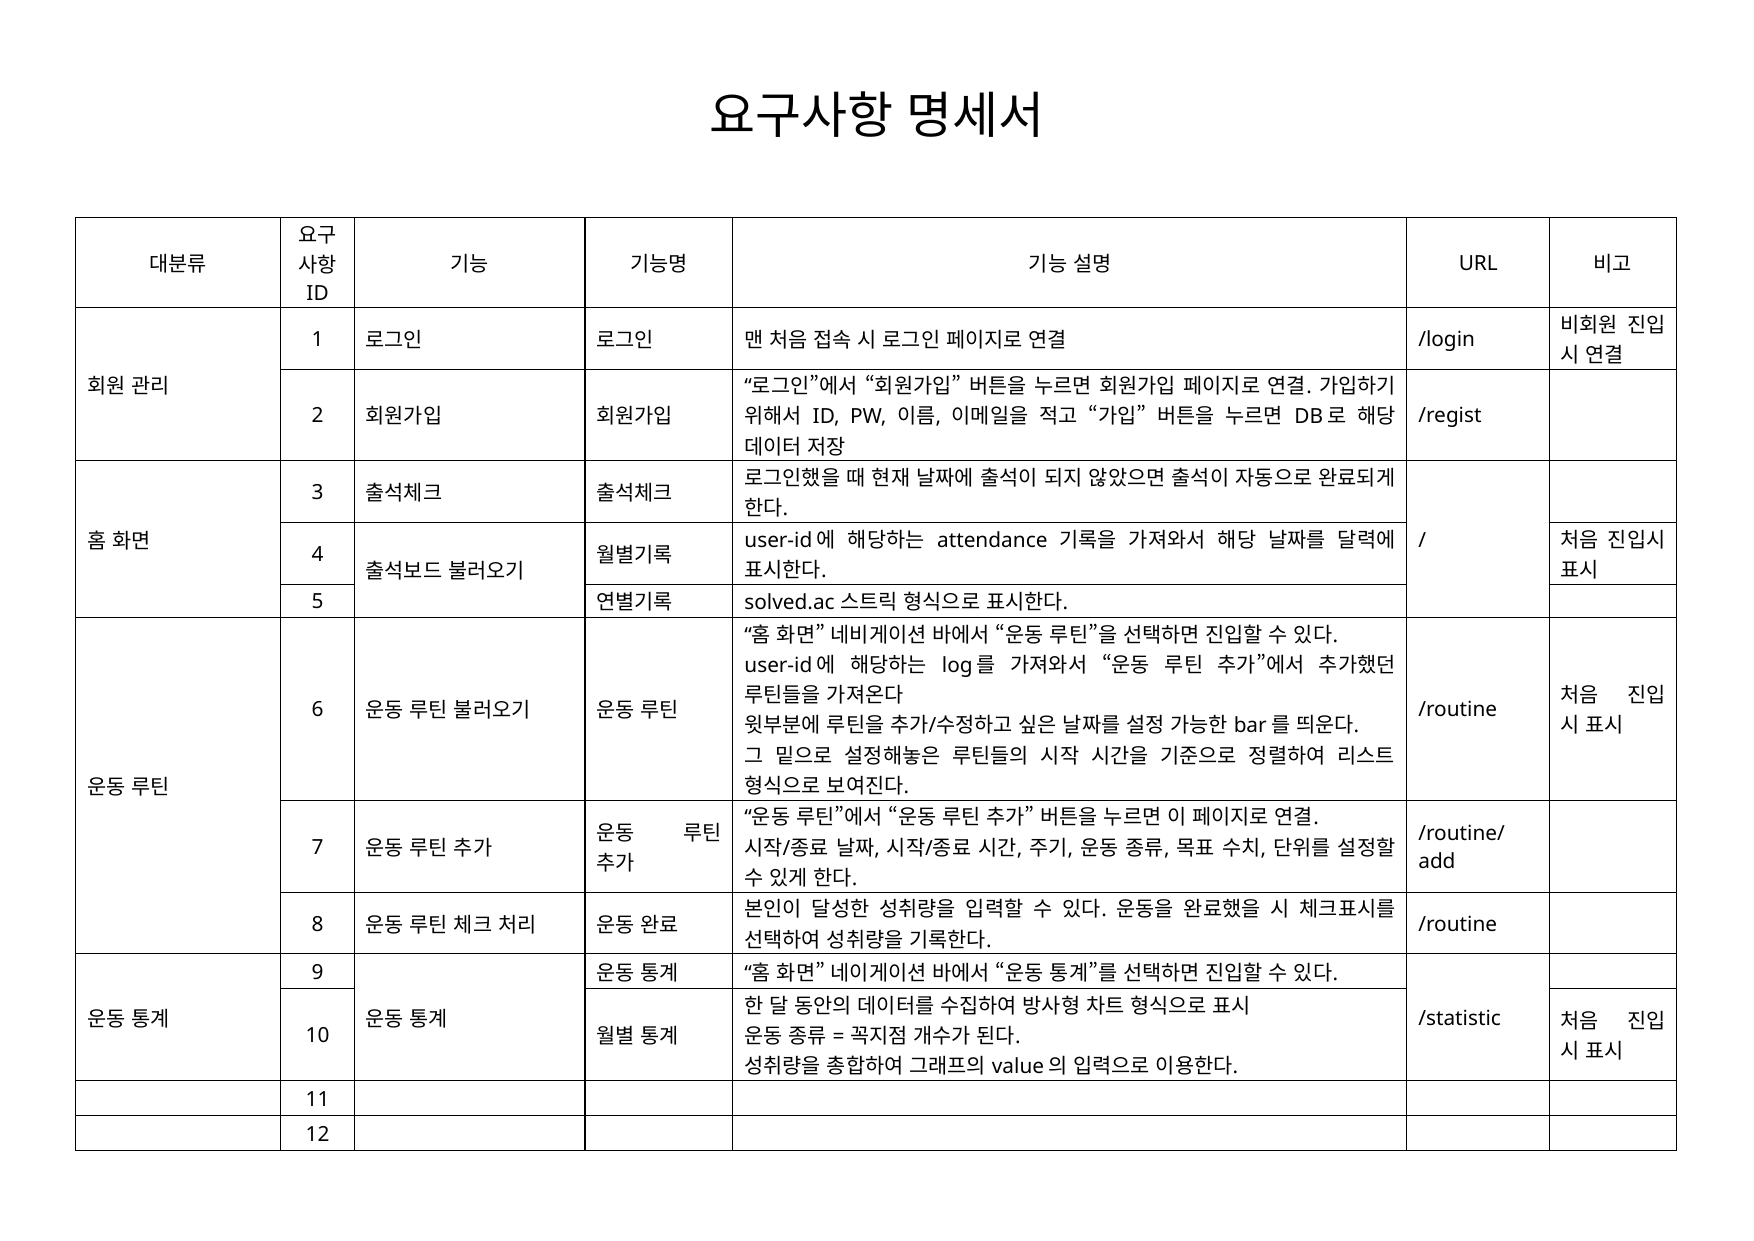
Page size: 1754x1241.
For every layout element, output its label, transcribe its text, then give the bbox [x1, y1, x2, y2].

table_cell 12 [281, 1116, 354, 1150]
table_cell [76, 1081, 280, 1115]
table_cell 1 [281, 308, 354, 368]
table_cell [355, 1116, 584, 1150]
table_cell “로그인”에서 “회원가입” 버튼을 누르면 회원가입 페이지로 연결. 가입하기 위해서 ID, PW, 이름, 이메일을 적고 “가입” 버튼을 누르면 DB로 해당 데이터 저장 [733, 370, 1406, 460]
table_cell 운동 루틴 [586, 618, 732, 799]
table_cell 운동 루틴 추가 [586, 801, 732, 892]
table_cell [733, 1116, 1406, 1150]
table_cell 운동 통계 [355, 954, 584, 1080]
text 요구사항 명세서 [75, 75, 1679, 147]
table_cell /statistic [1407, 954, 1549, 1080]
table_cell [76, 1116, 280, 1150]
table_cell 11 [281, 1081, 354, 1115]
table_cell / [1407, 461, 1549, 617]
table_cell “운동 루틴”에서 “운동 루틴 추가” 버튼을 누르면 이 페이지로 연결. 시작/종료 날짜, 시작/종료 시간, 주기, 운동 종류, 목표 수치, 단위를 설정할 수 있게 한다. [733, 801, 1406, 892]
table_cell [1550, 801, 1676, 892]
table_cell 로그인 [355, 308, 584, 368]
table_cell [733, 1081, 1406, 1115]
table_cell “홈 화면” 네비게이션 바에서 “운동 루틴”을 선택하면 진입할 수 있다. user-id에 해당하는 log를 가져와서 “운동 루틴 추가”에서 추가했던 루틴들을 가져온다 윗부분에 루틴을 추가/수정하고 싶은 날짜를 설정 가능한 bar를 띄운다. 그 밑으로 설정해놓은 루틴들의 시작 시간을 기준으로 정렬하여 리스트 형식으로 보여진다. [733, 618, 1406, 799]
table_cell 본인이 달성한 성취량을 입력할 수 있다. 운동을 완료했을 시 체크표시를 선택하여 성취량을 기록한다. [733, 893, 1406, 953]
table_cell /routine [1407, 618, 1549, 799]
table_header 기능 설명 [733, 218, 1406, 307]
table_cell 한 달 동안의 데이터를 수집하여 방사형 차트 형식으로 표시 운동 종류 = 꼭지점 개수가 된다. 성취량을 총합하여 그래프의 value의 입력으로 이용한다. [733, 989, 1406, 1080]
table_cell 운동 완료 [586, 893, 732, 953]
table_cell 회원가입 [355, 370, 584, 460]
table_cell 월별기록 [586, 523, 732, 583]
table_cell 연별기록 [586, 585, 732, 617]
table_cell 홈 화면 [76, 461, 280, 617]
table_cell 운동 루틴 체크 처리 [355, 893, 584, 953]
table_cell [1407, 1081, 1549, 1115]
table_cell [1550, 370, 1676, 460]
table_cell 5 [281, 585, 354, 617]
table_header 비고 [1550, 218, 1676, 307]
table_cell 10 [281, 989, 354, 1080]
table_cell 운동 루틴 불러오기 [355, 618, 584, 799]
table_cell 3 [281, 461, 354, 522]
table_cell 맨 처음 접속 시 로그인 페이지로 연결 [733, 308, 1406, 368]
table_cell “홈 화면” 네이게이션 바에서 “운동 통계”를 선택하면 진입할 수 있다. [733, 954, 1406, 988]
table_cell 처음 진입 시 표시 [1550, 989, 1676, 1080]
table_cell 운동 통계 [76, 954, 280, 1080]
table_cell [1550, 1081, 1676, 1115]
table_cell /routine/add [1407, 801, 1549, 892]
table_cell 비회원 진입 시 연결 [1550, 308, 1676, 368]
table_cell 출석체크 [355, 461, 584, 522]
table_cell solved.ac 스트릭 형식으로 표시한다. [733, 585, 1406, 617]
table_cell 로그인했을 때 현재 날짜에 출석이 되지 않았으면 출석이 자동으로 완료되게 한다. [733, 461, 1406, 522]
table_cell [1550, 585, 1676, 617]
table_cell user-id에 해당하는 attendance 기록을 가져와서 해당 날짜를 달력에 표시한다. [733, 523, 1406, 583]
table_cell 회원가입 [586, 370, 732, 460]
table_cell 4 [281, 523, 354, 583]
table_header 기능 [355, 218, 584, 307]
table_cell [586, 1116, 732, 1150]
table_cell 8 [281, 893, 354, 953]
table_cell [1550, 1116, 1676, 1150]
table_cell 운동 루틴 추가 [355, 801, 584, 892]
table_header URL [1407, 218, 1549, 307]
table_cell 출석보드 불러오기 [355, 523, 584, 617]
table_cell /regist [1407, 370, 1549, 460]
table_cell [1407, 1116, 1549, 1150]
table_cell 처음 진입 시 표시 [1550, 618, 1676, 799]
table_cell [586, 1081, 732, 1115]
table_cell 출석체크 [586, 461, 732, 522]
table_cell /login [1407, 308, 1549, 368]
table_header 기능명 [586, 218, 732, 307]
table_cell 로그인 [586, 308, 732, 368]
table_cell 7 [281, 801, 354, 892]
table_cell [355, 1081, 584, 1115]
table_cell 회원 관리 [76, 308, 280, 460]
table_cell [1550, 461, 1676, 522]
table_header 대분류 [76, 218, 280, 307]
table_cell [1550, 954, 1676, 988]
table_cell 2 [281, 370, 354, 460]
table_cell 처음 진입시 표시 [1550, 523, 1676, 583]
table_cell 월별 통계 [586, 989, 732, 1080]
table_cell 운동 통계 [586, 954, 732, 988]
table_cell [1550, 893, 1676, 953]
table_cell /routine [1407, 893, 1549, 953]
table_cell 6 [281, 618, 354, 799]
table_header 요구사항 ID [281, 218, 354, 307]
table_cell 운동 루틴 [76, 618, 280, 953]
table_cell 9 [281, 954, 354, 988]
